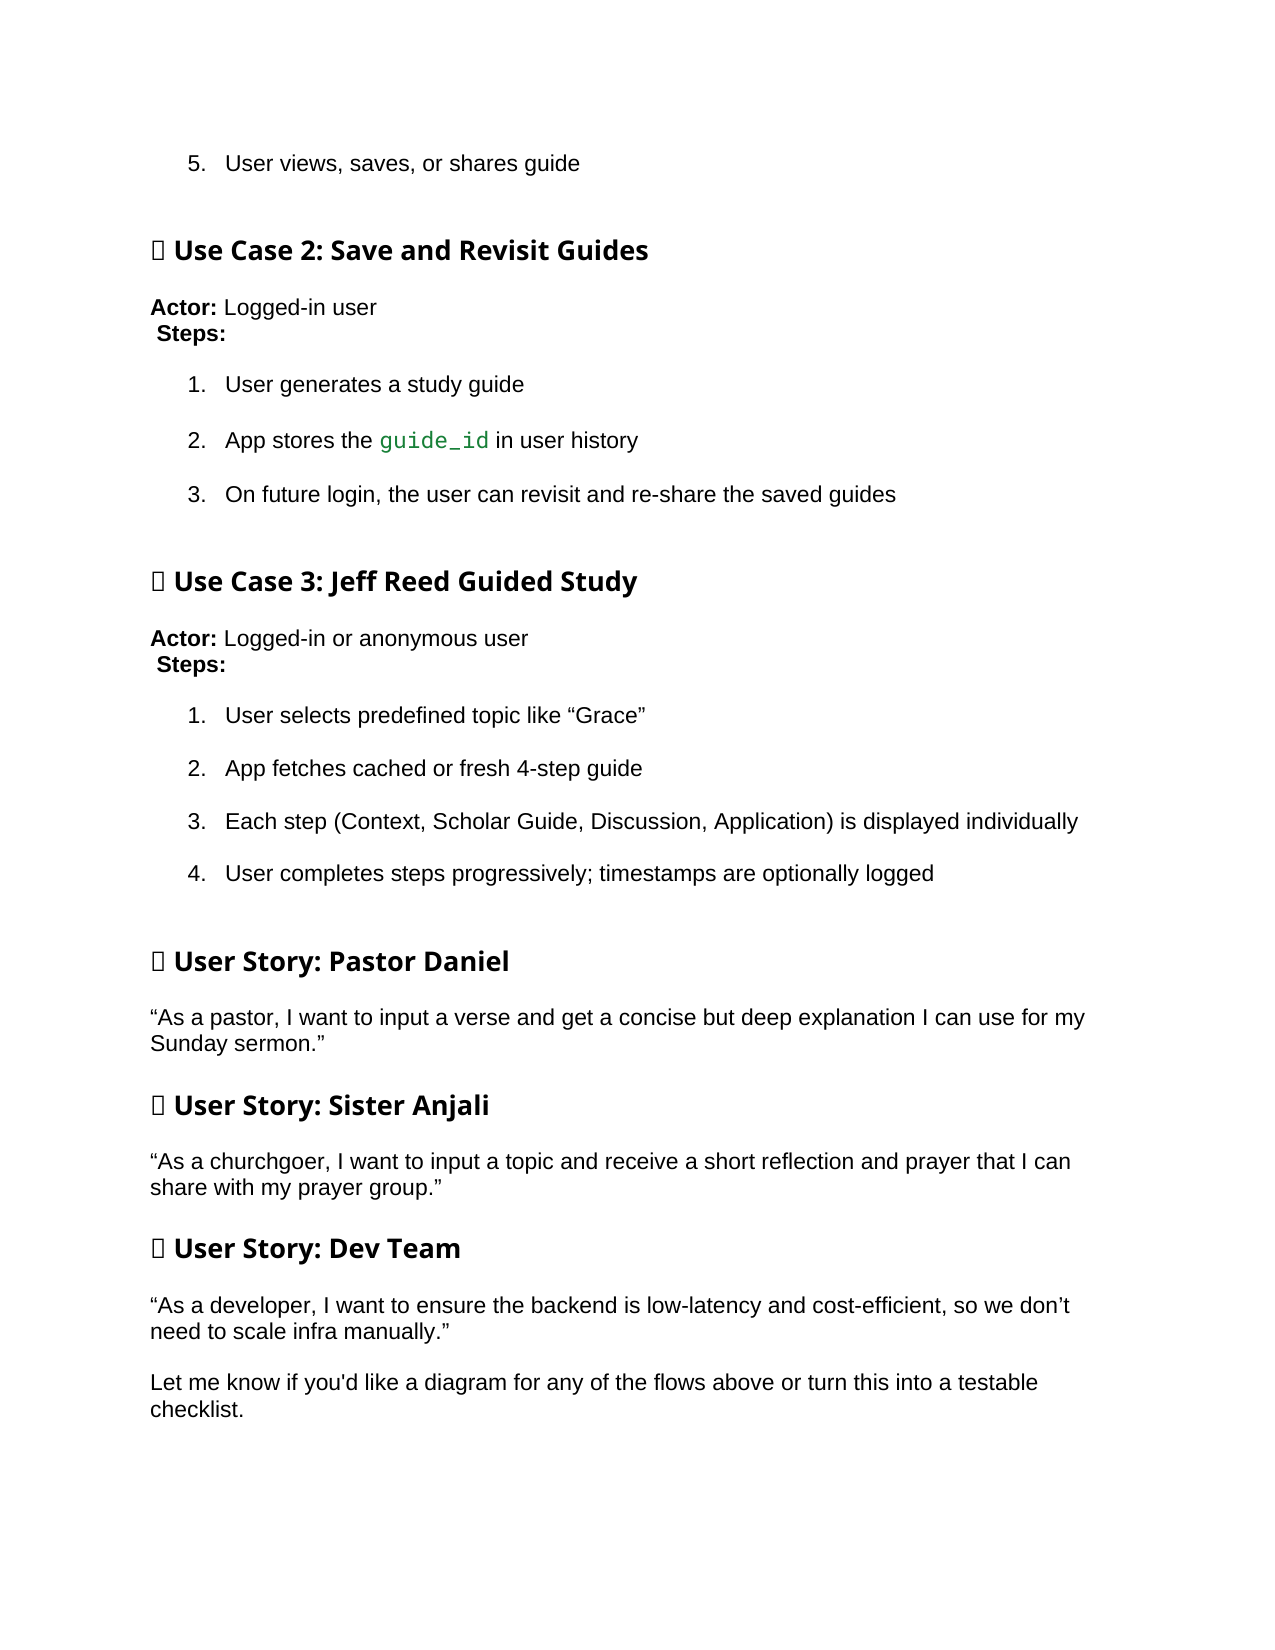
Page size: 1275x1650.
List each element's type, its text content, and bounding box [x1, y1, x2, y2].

list User completes steps progressively; timestamps are optionally logged [187, 860, 1125, 913]
list App stores the guide_id in user history [187, 424, 1125, 481]
list User selects predefined topic like “Grace” [187, 702, 1125, 755]
text Actor: Logged-in user Steps: [150, 294, 1125, 346]
text “As a churchgoer, I want to input a topic and receive a short reflection and prayer that I can share with my prayer group.” [150, 1148, 1125, 1201]
list App fetches cached or fresh 4-step guide [187, 755, 1125, 808]
subtitle ✅ Use Case 2: Save and Revisit Guides [150, 232, 1125, 269]
subtitle ✅ User Story: Dev Team [150, 1230, 1125, 1267]
text “As a developer, I want to ensure the backend is low-latency and cost-efficient, so we don’t need to scale infra manually.” [150, 1292, 1125, 1344]
list User views, saves, or shares guide [187, 150, 1125, 203]
text Actor: Logged-in or anonymous user Steps: [150, 624, 1125, 677]
list On future login, the user can revisit and re-share the saved guides [187, 481, 1125, 533]
text “As a pastor, I want to input a verse and get a concise but deep explanation I can use for my Sunday sermon.” [150, 1004, 1125, 1057]
subtitle ✅ User Story: Sister Anjali [150, 1086, 1125, 1123]
subtitle ✅ Use Case 3: Jeff Reed Guided Study [150, 563, 1125, 599]
list Each step (Context, Scholar Guide, Discussion, Application) is displayed individually [187, 808, 1125, 860]
list User generates a study guide [187, 371, 1125, 424]
subtitle ✅ User Story: Pastor Daniel [150, 942, 1125, 979]
text Let me know if you'd like a diagram for any of the flows above or turn this into a testable checklist. [150, 1369, 1125, 1422]
